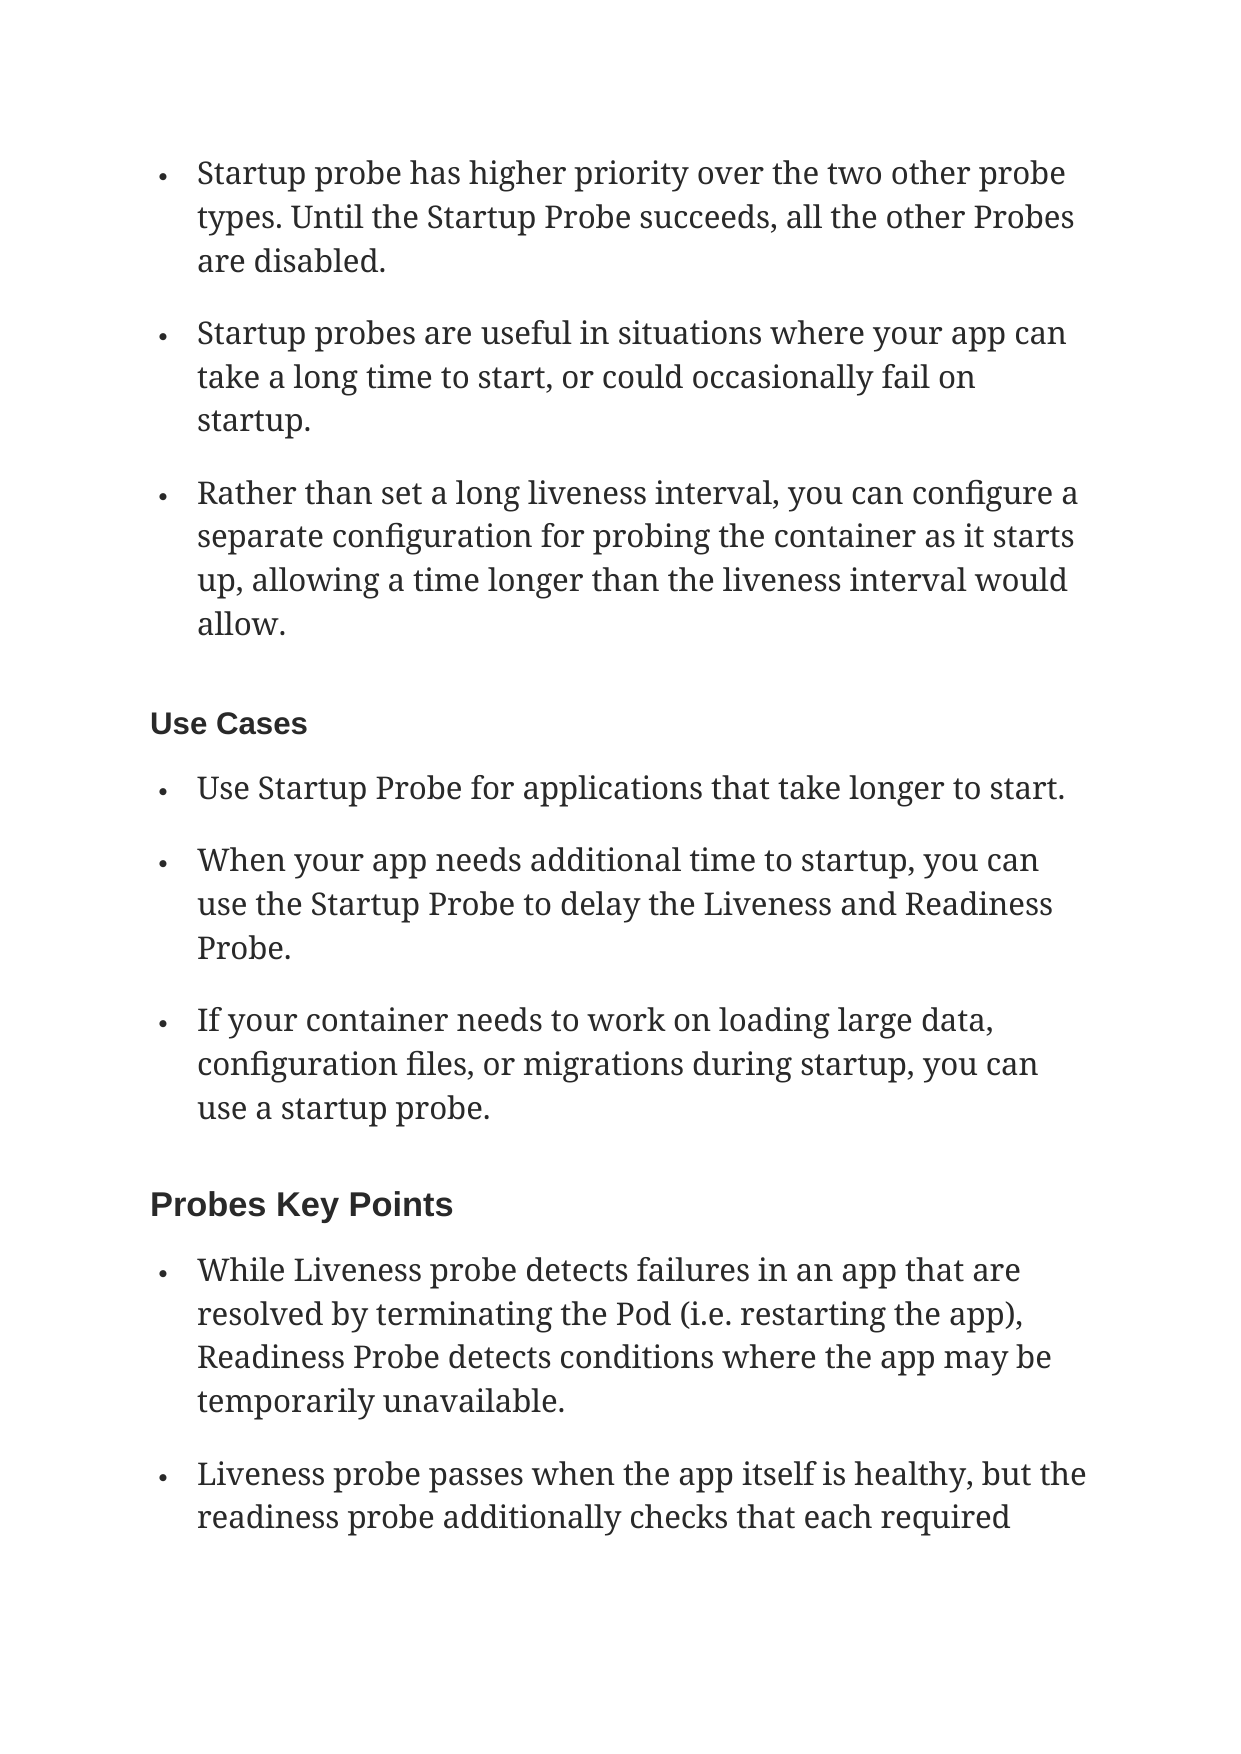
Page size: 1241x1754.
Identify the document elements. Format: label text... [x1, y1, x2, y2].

list When your app needs additional time to startup, you can use the Startup Probe to delay the Liveness and Readiness Probe. [159, 837, 1090, 968]
list While Liveness probe detects failures in an app that are resolved by terminating the Pod (i.e. restarting the app), Readiness Probe detects conditions where the app may be temporarily unavailable. [159, 1247, 1090, 1422]
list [159, 1450, 1090, 1538]
list Use Startup Probe for applications that take longer to start. [159, 765, 1090, 809]
text Probes Key Points [150, 1179, 1090, 1223]
list Startup probe has higher priority over the two other probe types. Until the Startup Probe succeeds, all the other Probes are disabled. [159, 150, 1090, 281]
text Use Cases [150, 704, 1090, 741]
list Startup probes are useful in situations where your app can take a long time to start, or could occasionally fail on startup. [159, 310, 1090, 441]
list If your container needs to work on loading large data, configuration files, or migrations during startup, you can use a startup probe. [159, 997, 1090, 1128]
list Rather than set a long liveness interval, you can configure a separate configuration for probing the container as it starts up, allowing a time longer than the liveness interval would allow. [159, 469, 1090, 644]
